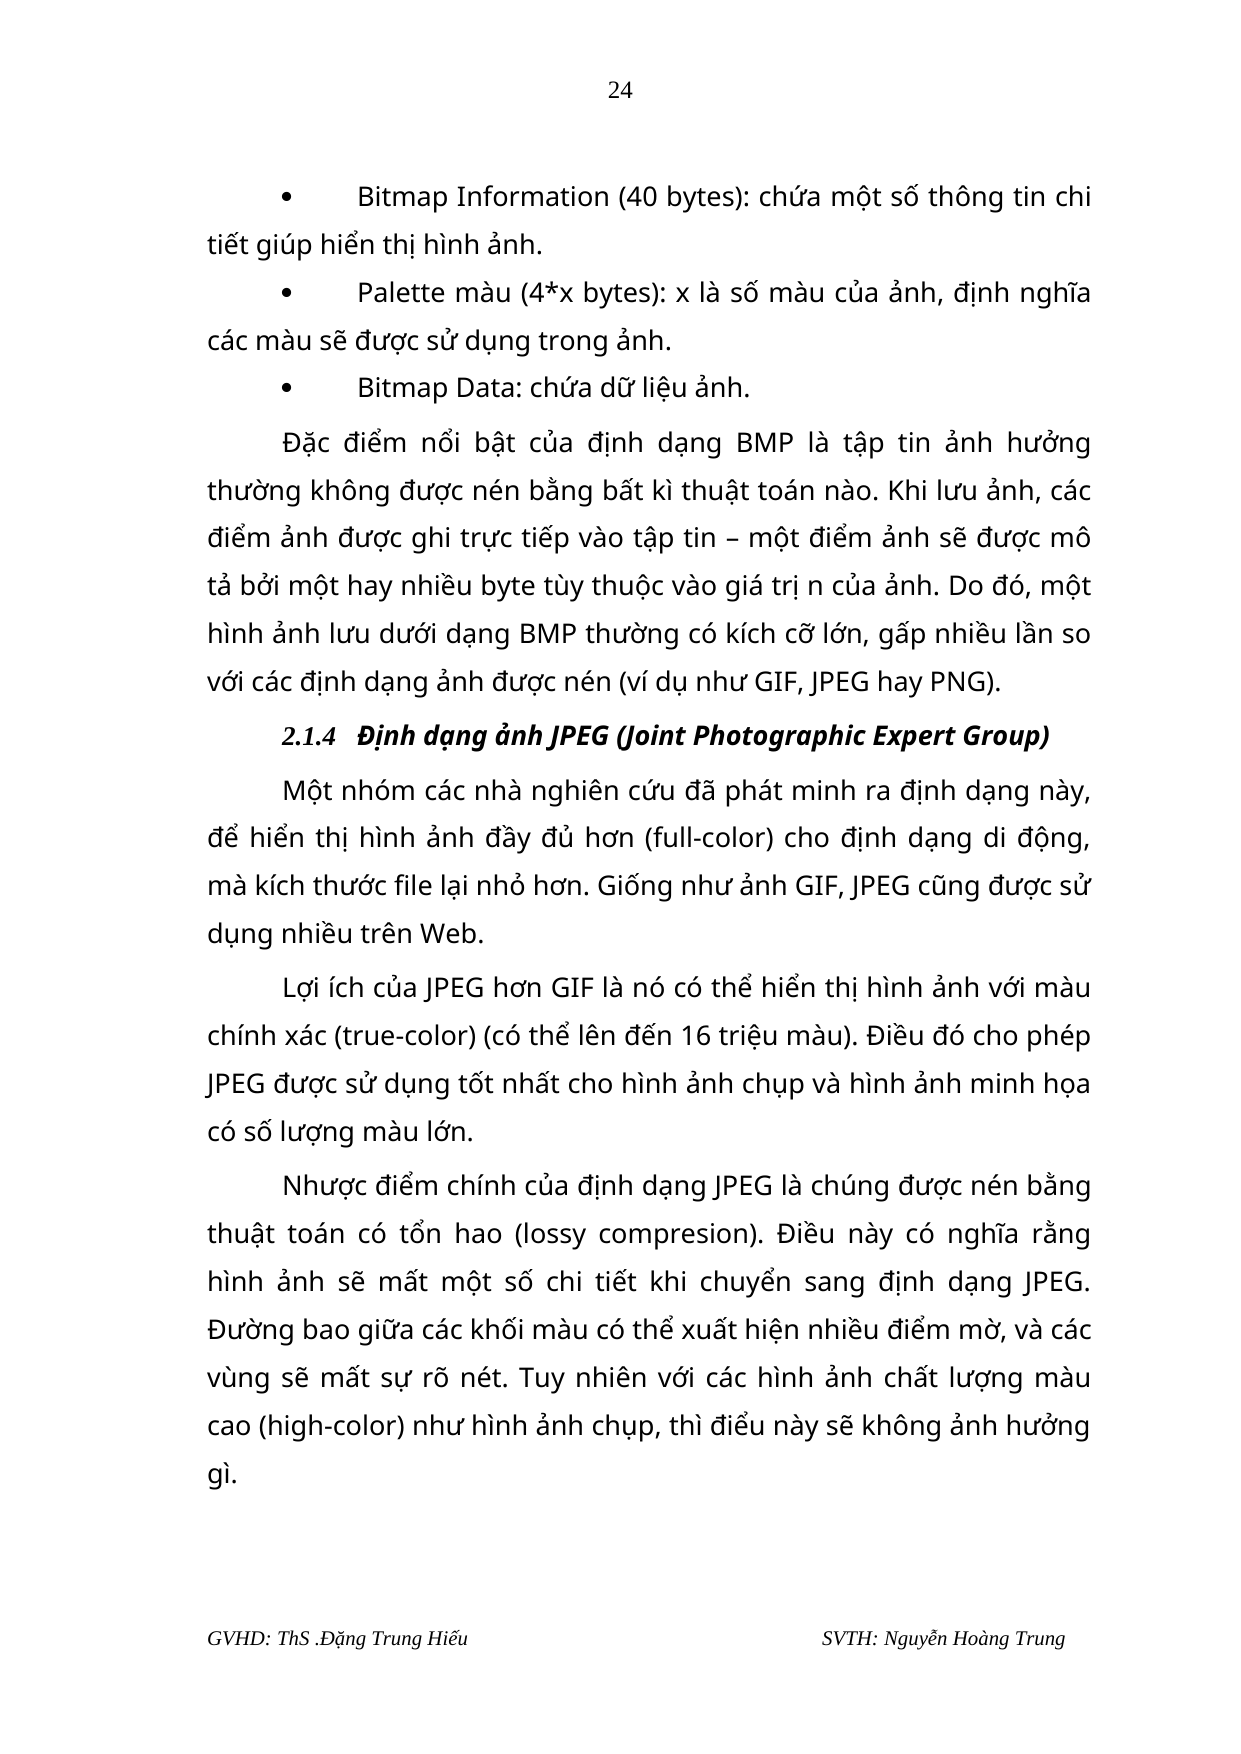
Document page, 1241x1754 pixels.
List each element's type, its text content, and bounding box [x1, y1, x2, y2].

text Một nhóm các nhà nghiên cứu đã phát minh ra định dạng này, để hiển thị hình ảnh đầy đủ hơn (full-color) cho định dạng di động, mà kích thước file lại nhỏ hơn. Giống như ảnh GIF, JPEG cũng được sử dụng nhiều trên Web. [207, 771, 1092, 952]
list Bitmap Data: chứa dữ liệu ảnh. [207, 369, 1092, 406]
text Nhược điểm chính của định dạng JPEG là chúng được nén bằng thuật toán có tổn hao (lossy compresion). Điều này có nghĩa rằng hình ảnh sẽ mất một số chi tiết khi chuyển sang định dạng JPEG. Đường bao giữa các khối màu có thể xuất hiện nhiều điểm mờ, và các vùng sẽ mất sự rõ nét. Tuy nhiên với các hình ảnh chất lượng màu cao (high-color) như hình ảnh chụp, thì điểu này sẽ không ảnh hưởng gì. [207, 1167, 1092, 1491]
list Palette màu (4*x bytes): x là số màu của ảnh, định nghĩa các màu sẽ được sử dụng trong ảnh. [207, 273, 1092, 358]
text Đặc điểm nổi bật của định dạng BMP là tập tin ảnh hưởng thường không được nén bằng bất kì thuật toán nào. Khi lưu ảnh, các điểm ảnh được ghi trực tiếp vào tập tin – một điểm ảnh sẽ được mô tả bởi một hay nhiều byte tùy thuộc vào giá trị n của ảnh. Do đó, một hình ảnh lưu dưới dạng BMP thường có kích cỡ lớn, gấp nhiều lần so với các định dạng ảnh được nén (ví dụ như GIF, JPEG hay PNG). [207, 423, 1092, 699]
text Lợi ích của JPEG hơn GIF là nó có thể hiển thị hình ảnh với màu chính xác (true-color) (có thể lên đến 16 triệu màu). Điều đó cho phép JPEG được sử dụng tốt nhất cho hình ảnh chụp và hình ảnh minh họa có số lượng màu lớn. [207, 969, 1092, 1149]
list Bitmap Information (40 bytes): chứa một số thông tin chi tiết giúp hiển thị hình ảnh. [207, 177, 1092, 262]
list Định dạng ảnh JPEG (Joint Photographic Expert Group) [207, 717, 1092, 754]
